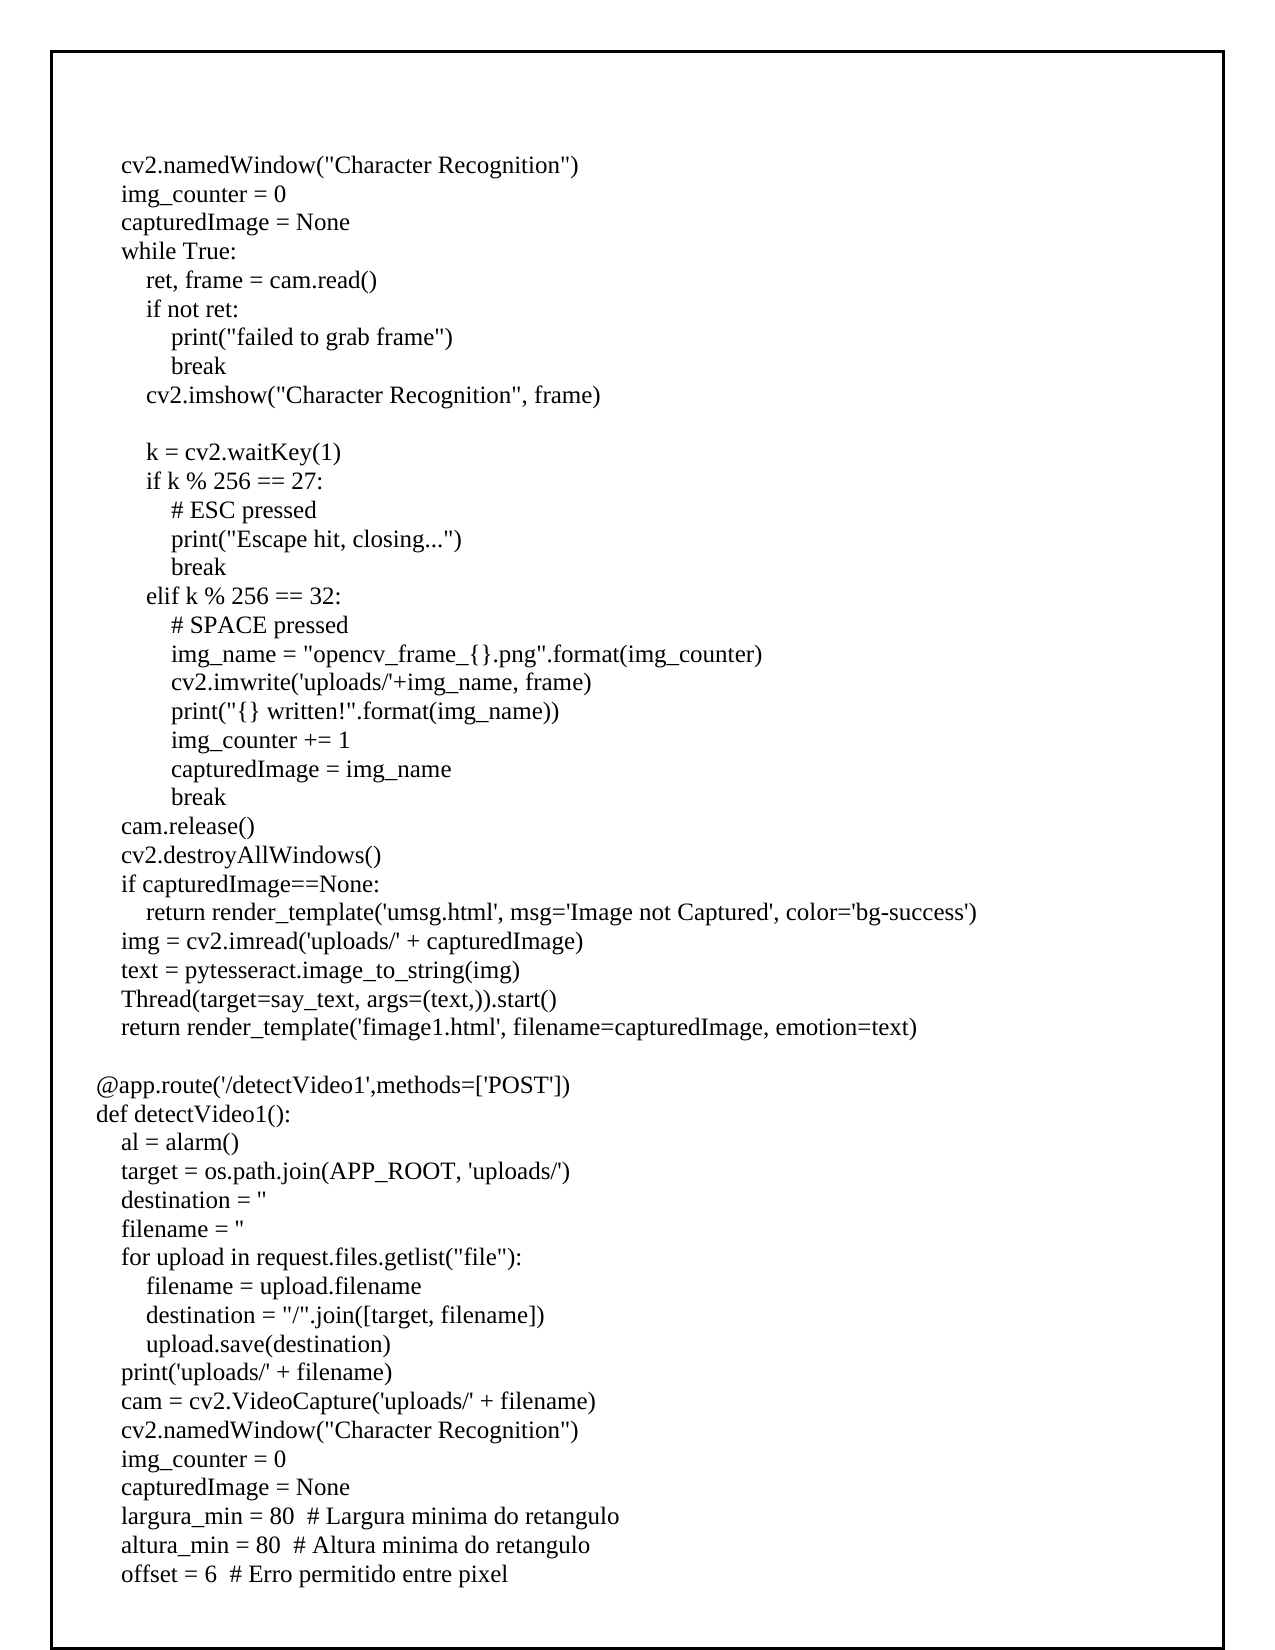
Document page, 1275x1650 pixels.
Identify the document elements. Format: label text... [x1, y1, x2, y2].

text print('uploads/' + filename) [96, 1357, 1177, 1386]
text # ESC pressed [96, 495, 1177, 524]
text img_name = "opencv_frame_{}.png".format(img_counter) [96, 639, 1177, 667]
text al = alarm() [96, 1127, 1177, 1156]
text break [96, 782, 1177, 811]
text return render_template('fimage1.html', filename=capturedImage, emotion=text) [96, 1012, 1177, 1041]
text cv2.destroyAllWindows() [96, 840, 1177, 869]
text Thread(target=say_text, args=(text,)).start() [96, 984, 1177, 1012]
text filename = upload.filename [96, 1271, 1177, 1300]
text print("failed to grab frame") [96, 322, 1177, 351]
text text = pytesseract.image_to_string(img) [96, 955, 1177, 984]
text img = cv2.imread('uploads/' + capturedImage) [96, 926, 1177, 955]
text img_counter = 0 [96, 1444, 1177, 1472]
text return render_template('umsg.html', msg='Image not Captured', color='bg-success') [96, 897, 1177, 926]
text break [96, 552, 1177, 581]
text cv2.imwrite('uploads/'+img_name, frame) [96, 667, 1177, 696]
text for upload in request.files.getlist("file"): [96, 1242, 1177, 1271]
text if capturedImage==None: [96, 869, 1177, 897]
text print("{} written!".format(img_name)) [96, 696, 1177, 725]
text @app.route('/detectVideo1',methods=['POST']) [96, 1070, 1177, 1099]
text largura_min = 80 # Largura minima do retangulo [96, 1501, 1177, 1530]
text cam.release() [96, 811, 1177, 840]
text destination = "/".join([target, filename]) [96, 1300, 1177, 1329]
text offset = 6 # Erro permitido entre pixel [96, 1559, 1177, 1587]
text capturedImage = img_name [96, 754, 1177, 782]
text filename = '' [96, 1214, 1177, 1242]
text cv2.namedWindow("Character Recognition") [96, 150, 1177, 179]
text altura_min = 80 # Altura minima do retangulo [96, 1530, 1177, 1559]
text img_counter = 0 [96, 179, 1177, 207]
text capturedImage = None [96, 207, 1177, 236]
text destination = '' [96, 1185, 1177, 1214]
text cam = cv2.VideoCapture('uploads/' + filename) [96, 1386, 1177, 1415]
text target = os.path.join(APP_ROOT, 'uploads/') [96, 1156, 1177, 1185]
text k = cv2.waitKey(1) [96, 437, 1177, 466]
text def detectVideo1(): [96, 1099, 1177, 1127]
text if k % 256 == 27: [96, 466, 1177, 495]
text upload.save(destination) [96, 1329, 1177, 1357]
text cv2.imshow("Character Recognition", frame) [96, 380, 1177, 409]
text print("Escape hit, closing...") [96, 524, 1177, 552]
text cv2.namedWindow("Character Recognition") [96, 1415, 1177, 1444]
text capturedImage = None [96, 1472, 1177, 1501]
text img_counter += 1 [96, 725, 1177, 754]
text break [96, 351, 1177, 380]
text ret, frame = cam.read() [96, 265, 1177, 294]
text elif k % 256 == 32: [96, 581, 1177, 610]
text # SPACE pressed [96, 610, 1177, 639]
text if not ret: [96, 294, 1177, 322]
text while True: [96, 236, 1177, 265]
